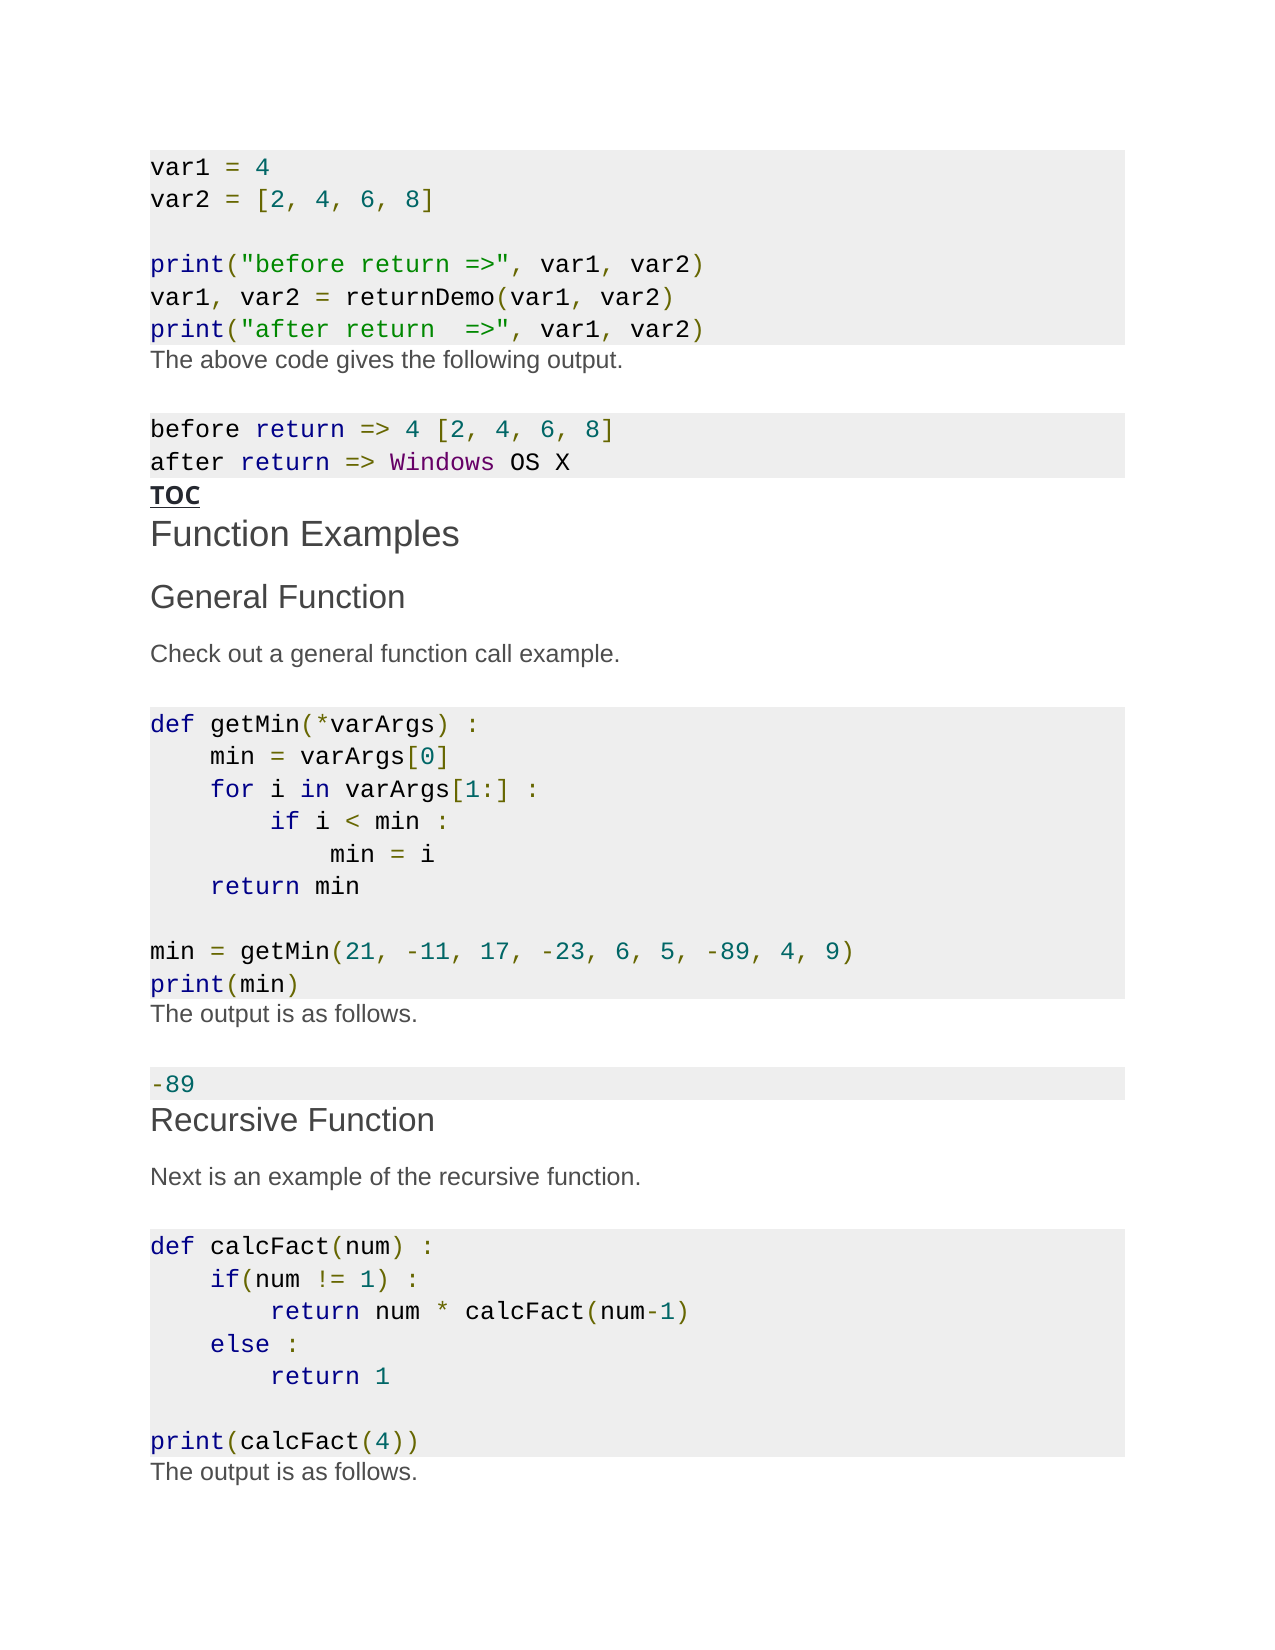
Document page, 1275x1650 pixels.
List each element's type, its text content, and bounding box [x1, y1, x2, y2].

text print("before return =>", var1, var2) [150, 247, 1125, 280]
text def getMin(*varArgs) : [150, 707, 1125, 739]
text The output is as follows. [150, 999, 1125, 1028]
text The above code gives the following output. [150, 345, 1125, 374]
text for i in varArgs[1:] : [150, 772, 1125, 804]
text var2 = [2, 4, 6, 8] [150, 182, 1125, 215]
subtitle Recursive Function [150, 1100, 1125, 1138]
text return 1 [150, 1359, 1125, 1392]
text if i < min : [150, 804, 1125, 837]
text print(calcFact(4)) [150, 1424, 1125, 1457]
text The output is as follows. [150, 1457, 1125, 1486]
text before return => 4 [2, 4, 6, 8] [150, 413, 1125, 445]
text return num * calcFact(num-1) [150, 1294, 1125, 1327]
text return min [150, 869, 1125, 902]
subtitle General Function [150, 577, 1125, 616]
text var1, var2 = returnDemo(var1, var2) [150, 280, 1125, 312]
text else : [150, 1327, 1125, 1359]
text var1 = 4 [150, 150, 1125, 182]
text after return => Windows OS X [150, 445, 1125, 478]
text def calcFact(num) : [150, 1229, 1125, 1262]
text TOC [150, 478, 1125, 512]
text Next is an example of the recursive function. [150, 1162, 1125, 1190]
text min = i [150, 837, 1125, 869]
text min = getMin(21, -11, 17, -23, 6, 5, -89, 4, 9) [150, 934, 1125, 967]
text if(num != 1) : [150, 1262, 1125, 1294]
text min = varArgs[0] [150, 739, 1125, 772]
text print("after return =>", var1, var2) [150, 312, 1125, 345]
text Check out a general function call example. [150, 639, 1125, 668]
subtitle Function Examples [150, 512, 1125, 554]
text print(min) [150, 967, 1125, 999]
text -89 [150, 1067, 1125, 1100]
